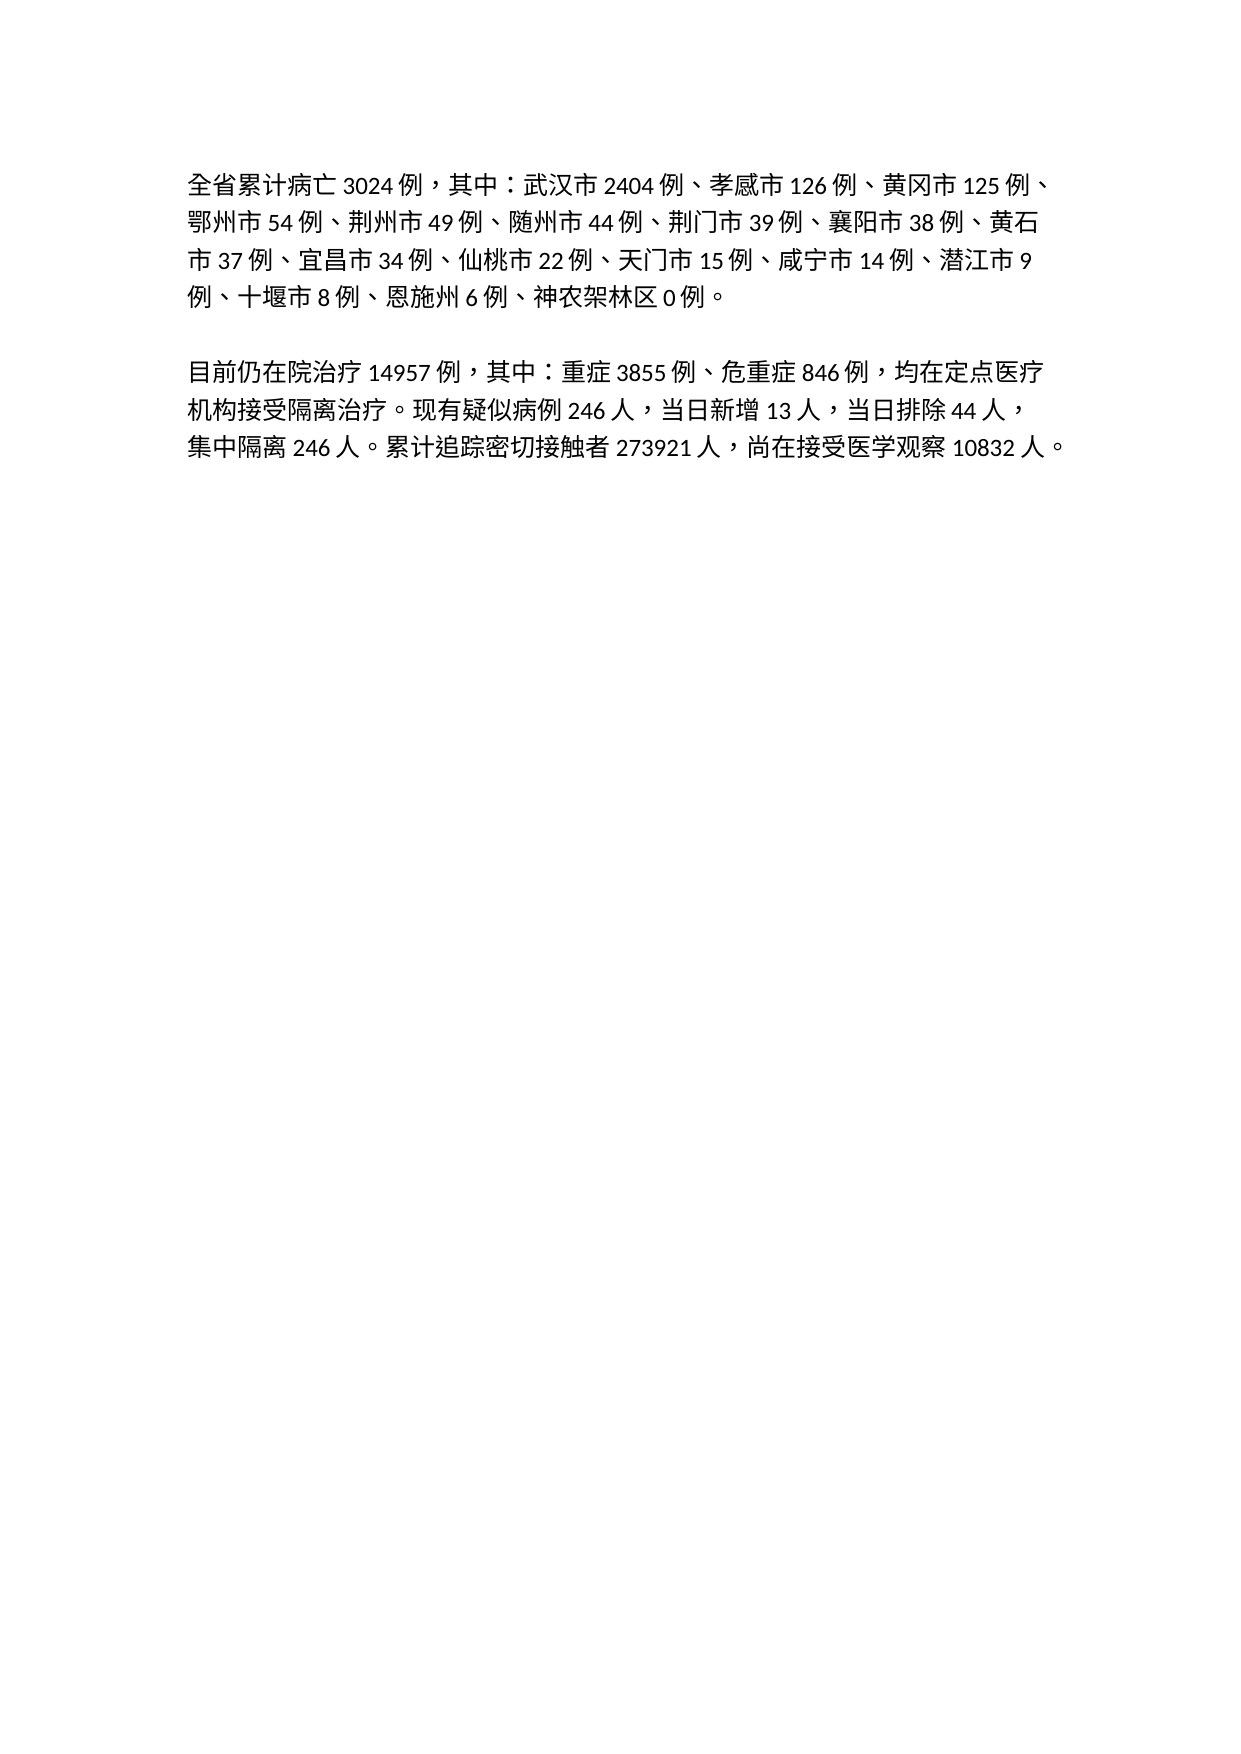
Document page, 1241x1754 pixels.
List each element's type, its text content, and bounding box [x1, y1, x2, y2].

text 目前仍在院治疗14957例，其中：重症3855例、危重症846例，均在定点医疗机构接受隔离治疗。现有疑似病例246人，当日新增13人，当日排除44人，集中隔离246人。累计追踪密切接触者273921人，尚在接受医学观察10832人。 [187, 352, 1053, 464]
text 全省累计病亡3024例，其中：武汉市2404例、孝感市126例、黄冈市125例、鄂州市54例、荆州市49例、随州市44例、荆门市39例、襄阳市38例、黄石市37例、宜昌市34例、仙桃市22例、天门市15例、咸宁市14例、潜江市9例、十堰市8例、恩施州6例、神农架林区0例。 [187, 164, 1053, 314]
